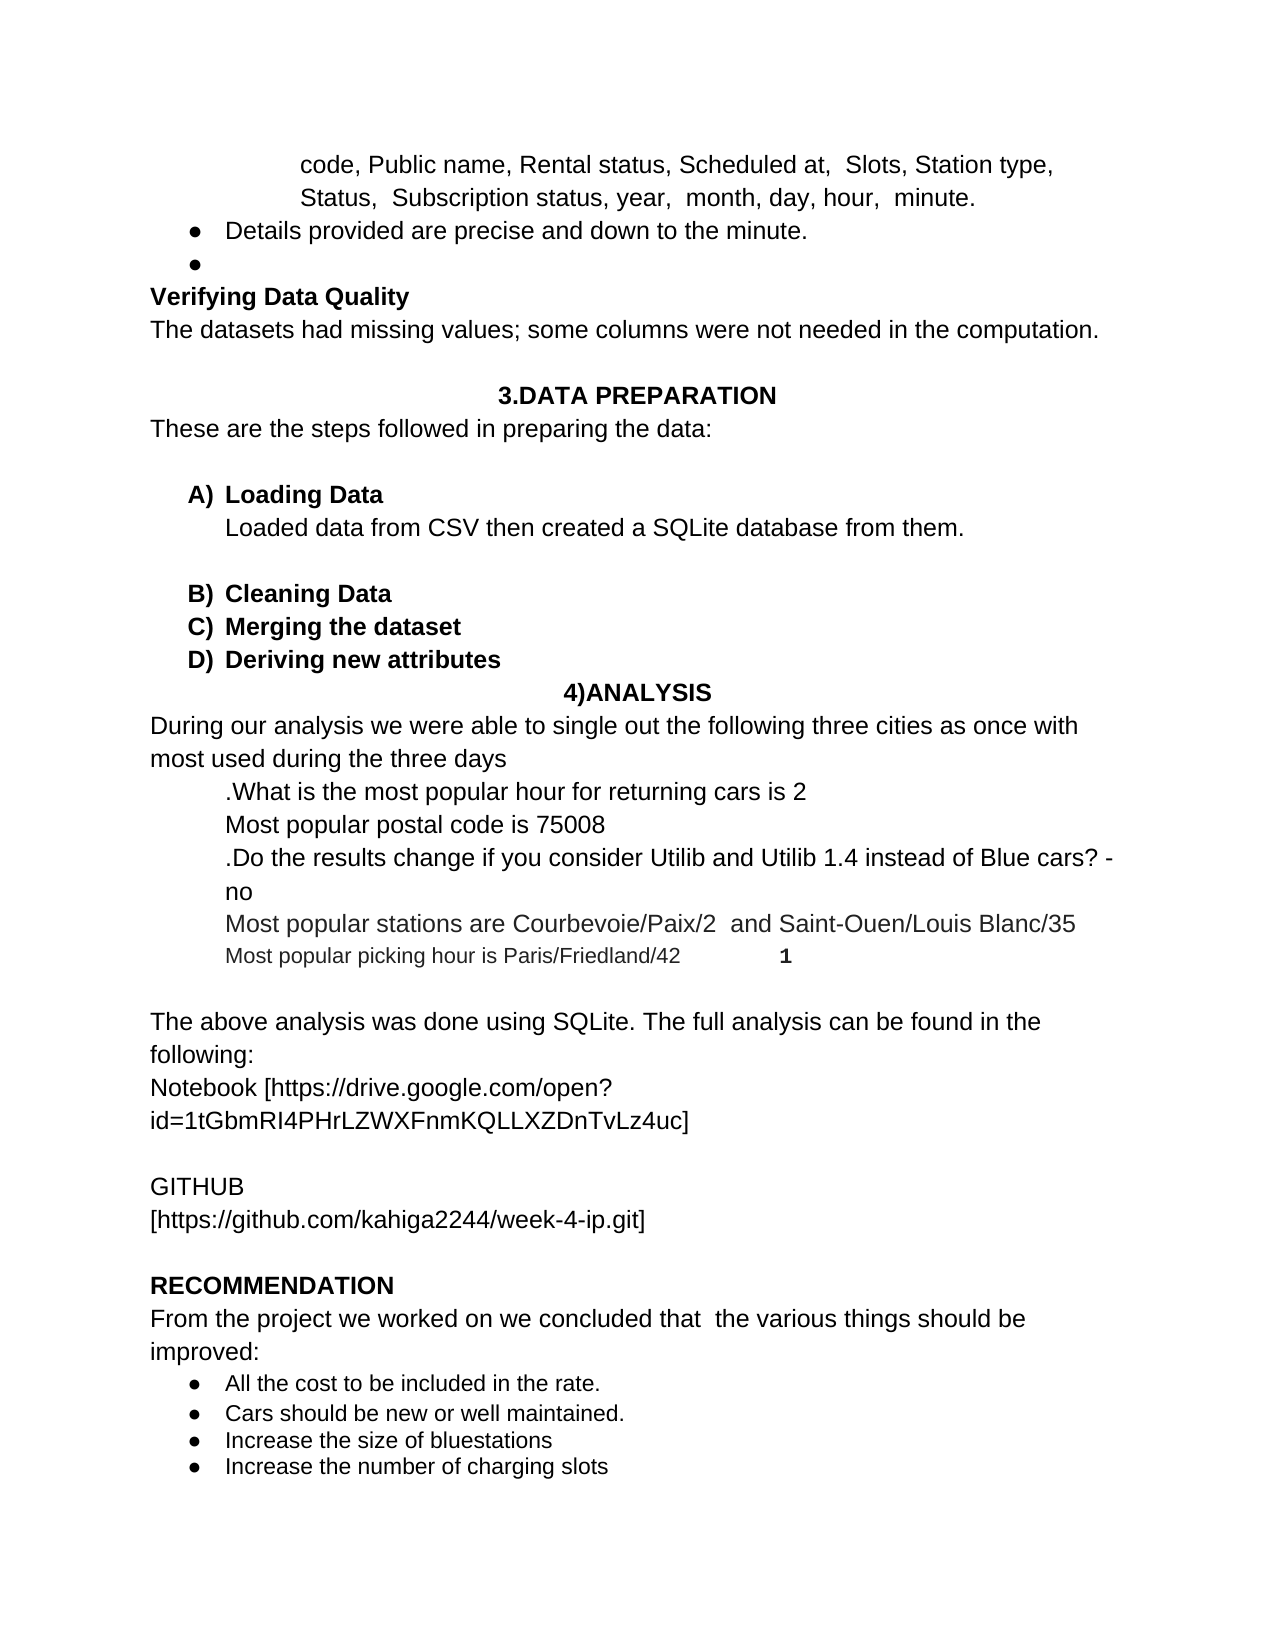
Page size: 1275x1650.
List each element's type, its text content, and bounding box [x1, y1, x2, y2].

text The above analysis was done using SQLite. The full analysis can be found in the following: [150, 1007, 1125, 1069]
list Loading Data [187, 480, 1125, 509]
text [300, 150, 1125, 212]
text From the project we worked on we concluded that the various things should be improved: [150, 1304, 1125, 1366]
list Merging the dataset [187, 612, 1125, 641]
text .Do the results change if you consider Utilib and Utilib 1.4 instead of Blue cars? - no [225, 843, 1125, 905]
text Most popular stations are Courbevoie/Paix/2 and Saint-Ouen/Louis Blanc/35 [225, 909, 1125, 938]
text .What is the most popular hour for returning cars is 2 [225, 777, 1125, 806]
list Increase the size of bluestations [187, 1427, 1125, 1453]
text RECOMMENDATION [150, 1271, 1125, 1300]
text These are the steps followed in preparing the data: [150, 414, 1125, 443]
text Most popular picking hour is Paris/Friedland/42 1 [687, 943, 1125, 970]
text Most popular postal code is 75008 [225, 810, 1125, 839]
text Notebook [https://drive.google.com/open?id=1tGbmRI4PHrLZWXFnmKQLLXZDnTvLz4uc] [150, 1073, 1125, 1135]
list Deriving new attributes [187, 645, 1125, 674]
text The datasets had missing values; some columns were not needed in the computation. [150, 315, 1125, 344]
text 3.DATA PREPARATION [150, 381, 1125, 410]
text GITHUB [150, 1172, 1125, 1201]
list Cleaning Data [187, 579, 1125, 608]
text Verifying Data Quality [150, 282, 1125, 311]
text Loaded data from CSV then created a SQLite database from them. [225, 513, 1125, 542]
list Increase the number of charging slots [187, 1453, 1125, 1479]
list All the cost to be included in the rate. [187, 1370, 1125, 1396]
text 4)ANALYSIS [150, 678, 1125, 707]
list Details provided are precise and down to the minute. [187, 216, 1125, 245]
list Cars should be new or well maintained. [187, 1400, 1125, 1427]
text [https://github.com/kahiga2244/week-4-ip.git] [150, 1205, 1125, 1234]
text During our analysis we were able to single out the following three cities as once with most used during the three days [150, 711, 1125, 773]
